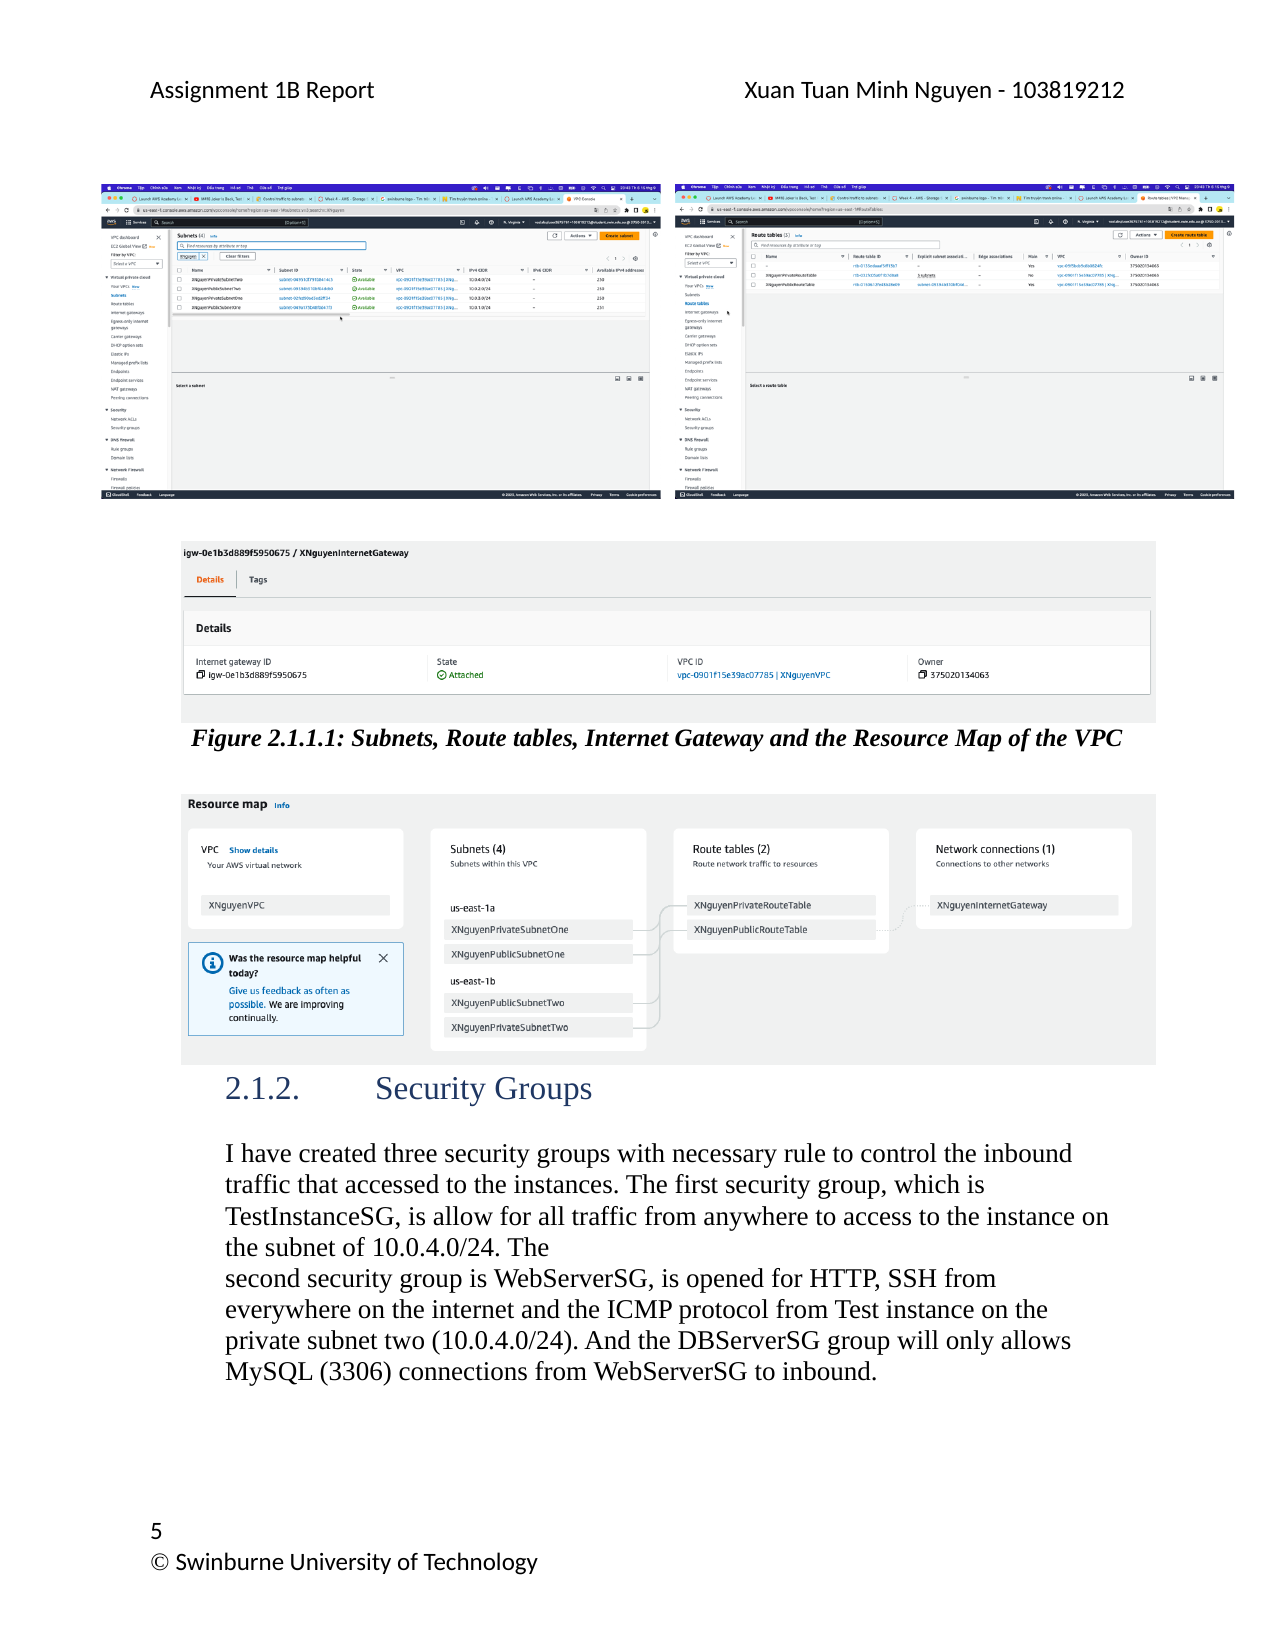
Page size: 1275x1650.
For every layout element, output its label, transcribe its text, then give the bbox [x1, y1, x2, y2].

picture [181, 541, 1156, 723]
picture [181, 794, 1156, 1065]
subtitle Security Groups [225, 1065, 1125, 1107]
picture [675, 184, 1235, 499]
picture [101, 184, 661, 499]
text second security group is WebServerSG, is opened for HTTP, SSH from everywhere on the internet and the ICMP protocol from Test instance on the private subnet two (10.0.4.0/24). And the DBServerSG group will only allows MySQL (3306) connections from WebServerSG to inbound. [225, 1262, 1125, 1386]
text I have created three security groups with necessary rule to control the inbound traffic that accessed to the instances. The first security group, which is TestInstanceSG, is allow for all traffic from anywhere to access to the instance on the subnet of 10.0.4.0/24. The [225, 1137, 1125, 1262]
text Figure 2.1.1.1: Subnets, Route tables, Internet Gateway and the Resource Map of the VPC [150, 619, 1125, 752]
